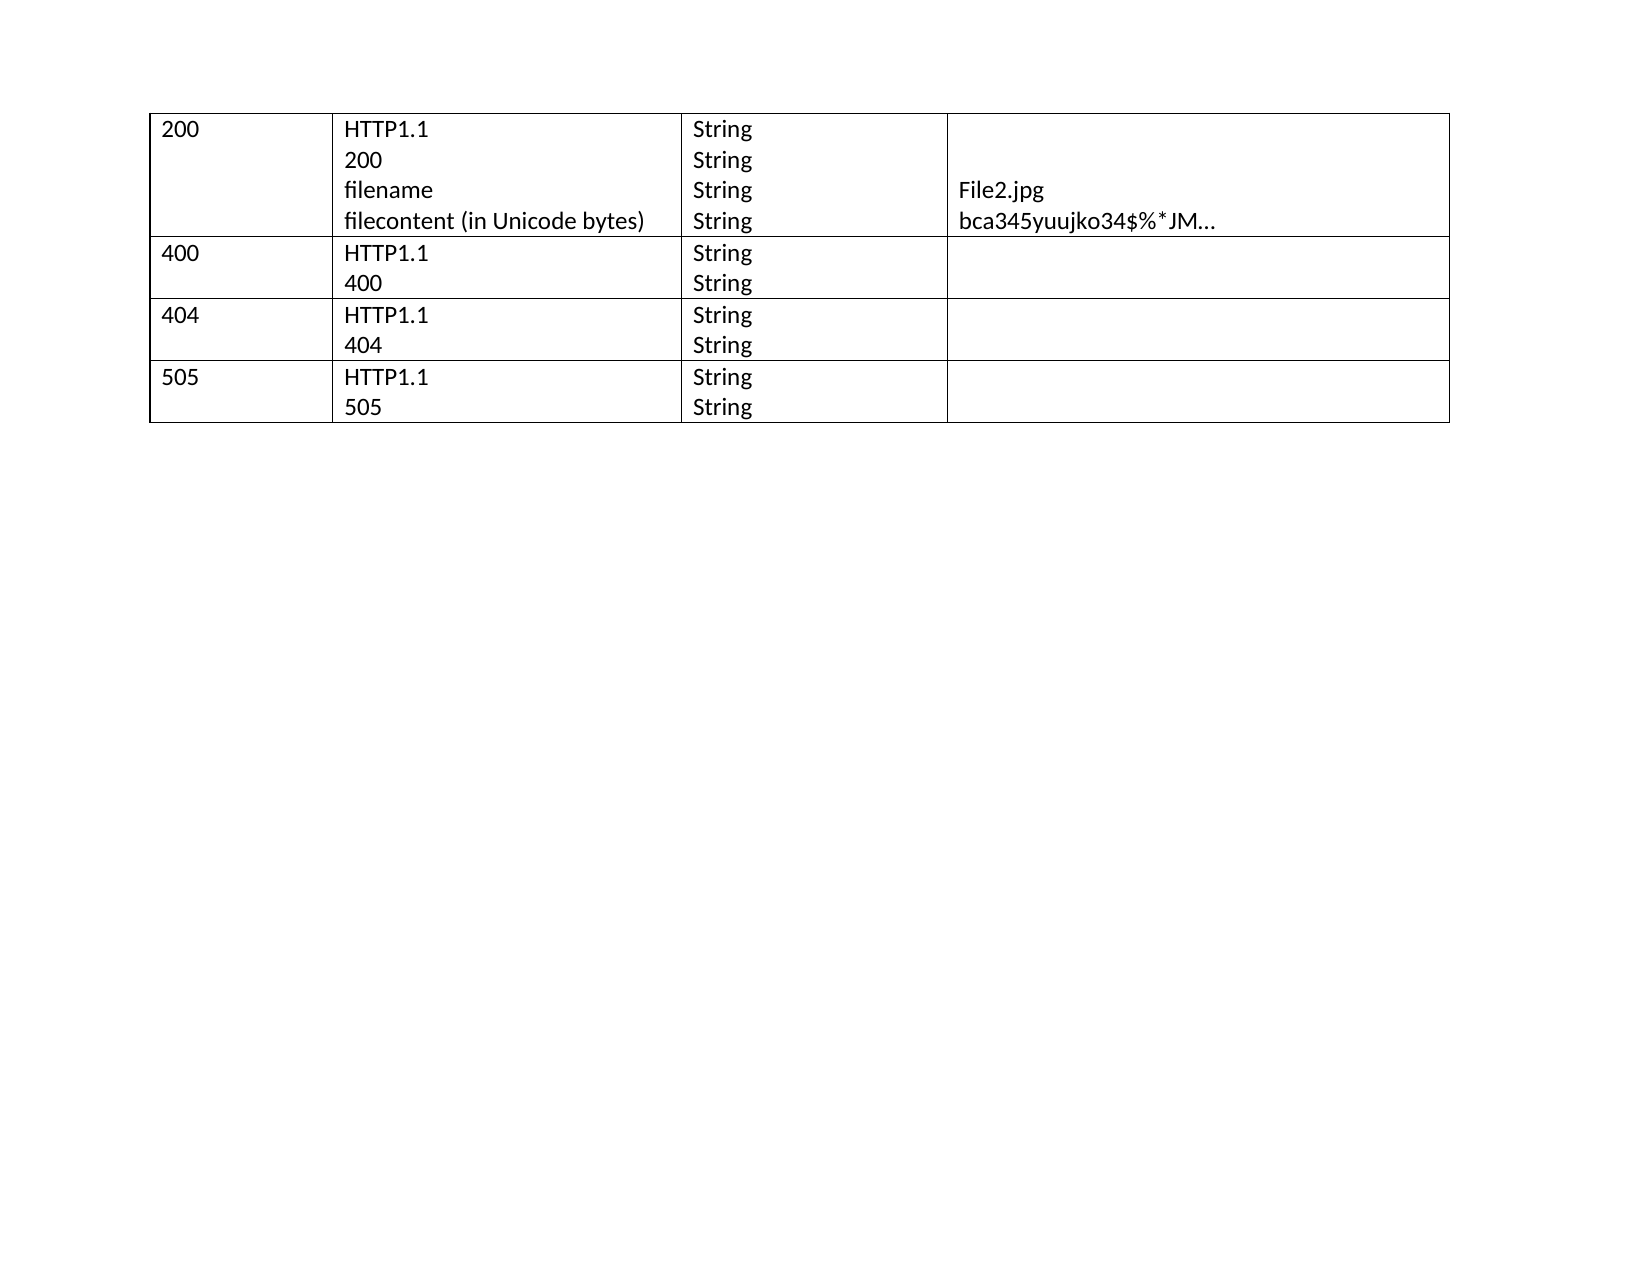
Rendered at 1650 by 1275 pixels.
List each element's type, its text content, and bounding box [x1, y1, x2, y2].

table_cell 200 [151, 114, 332, 236]
table_cell HTTP1.1 200 filename filecontent (in Unicode bytes) [333, 114, 681, 236]
table_cell String String String String [682, 114, 947, 236]
table_cell [948, 299, 1449, 360]
table_cell HTTP1.1 404 [333, 299, 681, 360]
table_cell HTTP1.1 505 [333, 361, 681, 422]
table_cell 400 [151, 237, 332, 298]
table_cell 505 [151, 361, 332, 422]
table_cell String String [682, 361, 947, 422]
table_cell [948, 237, 1449, 298]
table_cell 404 [151, 299, 332, 360]
table_cell File2.jpg bca345yuujko34$%*JM… [948, 114, 1449, 236]
table_cell HTTP1.1 400 [333, 237, 681, 298]
table_cell String String [682, 237, 947, 298]
table_cell [948, 361, 1449, 422]
table_cell String String [682, 299, 947, 360]
